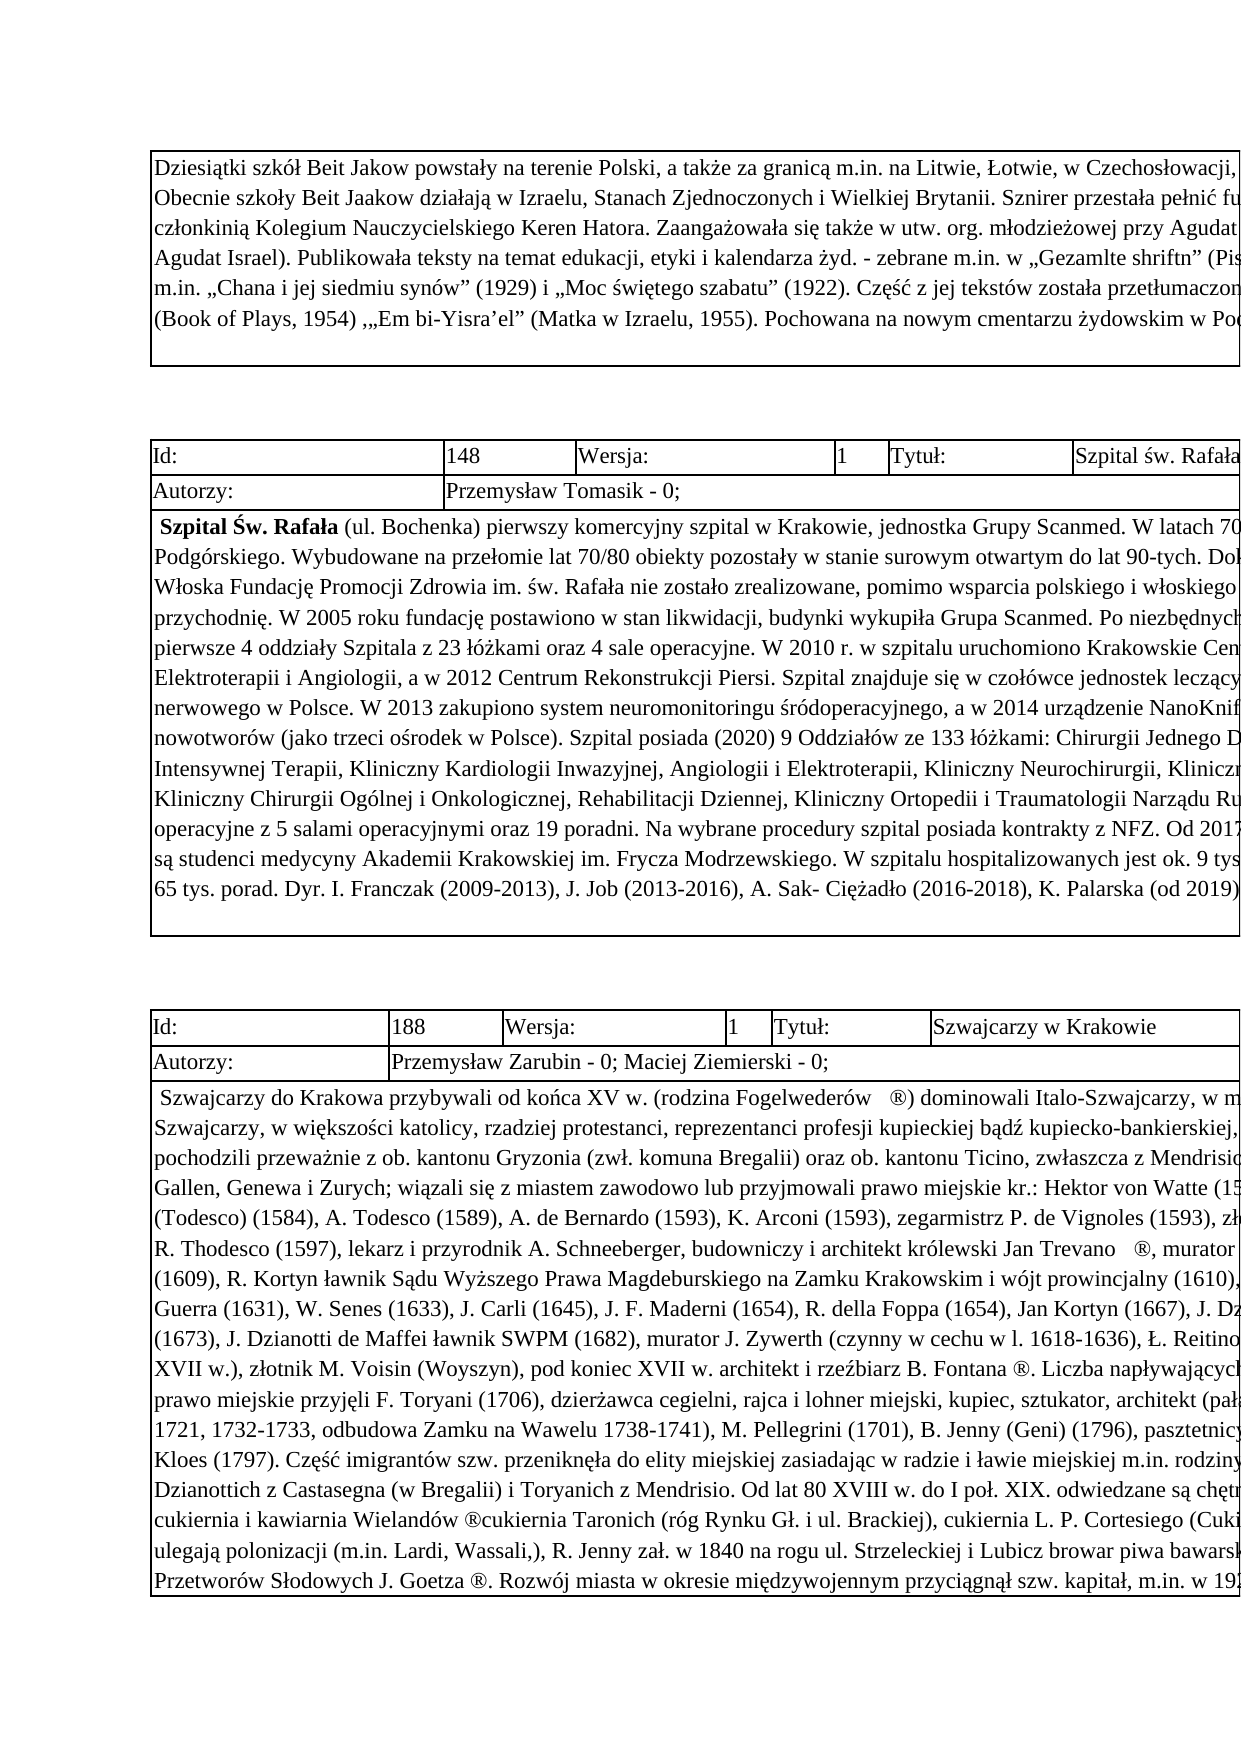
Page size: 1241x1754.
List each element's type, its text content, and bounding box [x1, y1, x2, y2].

table_header Tytuł: [773, 1011, 930, 1044]
table_cell Autorzy: [152, 476, 443, 509]
table_header 1 [836, 441, 888, 474]
table_header Szwajcarzy w Krakowie [932, 1011, 1239, 1044]
table_cell Szpital Św. Rafała (ul. Bochenka) pierwszy komercyjny szpital w Krakowie, jednostka Grupy Scanmed. W latach 70-tych powstały plany budowy Szpitala Podgórskiego. Wybudowane na przełomie lat 70/80 obiekty pozostały w stanie surowym otwartym do lat 90-tych. Dokończenie szpitala przez Polsko-Włoska Fundację Promocji Zdrowia im. św. Rafała nie zostało zrealizowane, pomimo wsparcia polskiego i włoskiego rządu. Uruchomiono jedynie w 1997 r. przychodnię. W 2005 roku fundację postawiono w stan likwidacji, budynki wykupiła Grupa Scanmed. Po niezbędnych adaptacjach uruchomiono w 2009 r. pierwsze 4 oddziały Szpitala z 23 łóżkami oraz 4 sale operacyjne. W 2010 r. w szpitalu uruchomiono Krakowskie Centrum Kardiologii Inwazyjnej Elektroterapii i Angiologii, a w 2012 Centrum Rekonstrukcji Piersi. Szpital znajduje się w czołówce jednostek leczących nowotwory ośrodkowego układu nerwowego w Polsce. W 2013 zakupiono system neuromonitoringu śródoperacyjnego, a w 2014 urządzenie NanoKnife do precyzyjnego usuwania nowotworów (jako trzeci ośrodek w Polsce). Szpital posiada (2020) 9 Oddziałów ze 133 łóżkami: Chirurgii Jednego Dnia, Kliniczny Anestezjologii i Intensywnej Terapii, Kliniczny Kardiologii Inwazyjnej, Angiologii i Elektroterapii, Kliniczny Neurochirurgii, Kliniczny Rehabilitacji Neurologicznej, Kliniczny Chirurgii Ogólnej i Onkologicznej, Rehabilitacji Dziennej, Kliniczny Ortopedii i Traumatologii Narządu Ruchu oraz izbę przyjęć i 2 bloki operacyjne z 5 salami operacyjnymi oraz 19 poradni. Na wybrane procedury szpital posiada kontrakty z NFZ. Od 2017 r. w oddziałach klinicznych szkoleni są studenci medycyny Akademii Krakowskiej im. Frycza Modrzewskiego. W szpitalu hospitalizowanych jest ok. 9 tys. chorych rocznie i udzielanych jest ok. 65 tys. porad. Dyr. I. Franczak (2009-2013), J. Job (2013-2016), A. Sak- Ciężadło (2016-2018), K. Palarska (od 2019). [152, 511, 1239, 935]
table_header Id: [152, 1011, 388, 1044]
table_header 148 [445, 441, 575, 474]
table_cell Przemysław Zarubin - 0; Maciej Ziemierski - 0; [390, 1047, 1239, 1080]
table_header Tytuł: [890, 441, 1072, 474]
table_cell Autorzy: [152, 1047, 388, 1080]
table_header Wersja: [504, 1011, 725, 1044]
table_header 1 [727, 1011, 771, 1044]
table_header Szpital św. Rafała [1074, 441, 1239, 474]
table_header Wersja: [577, 441, 834, 474]
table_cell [152, 1082, 1239, 1595]
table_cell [152, 152, 1239, 364]
table_header 188 [390, 1011, 502, 1044]
table_header Id: [152, 441, 443, 474]
table_cell Przemysław Tomasik - 0; [445, 476, 1239, 509]
